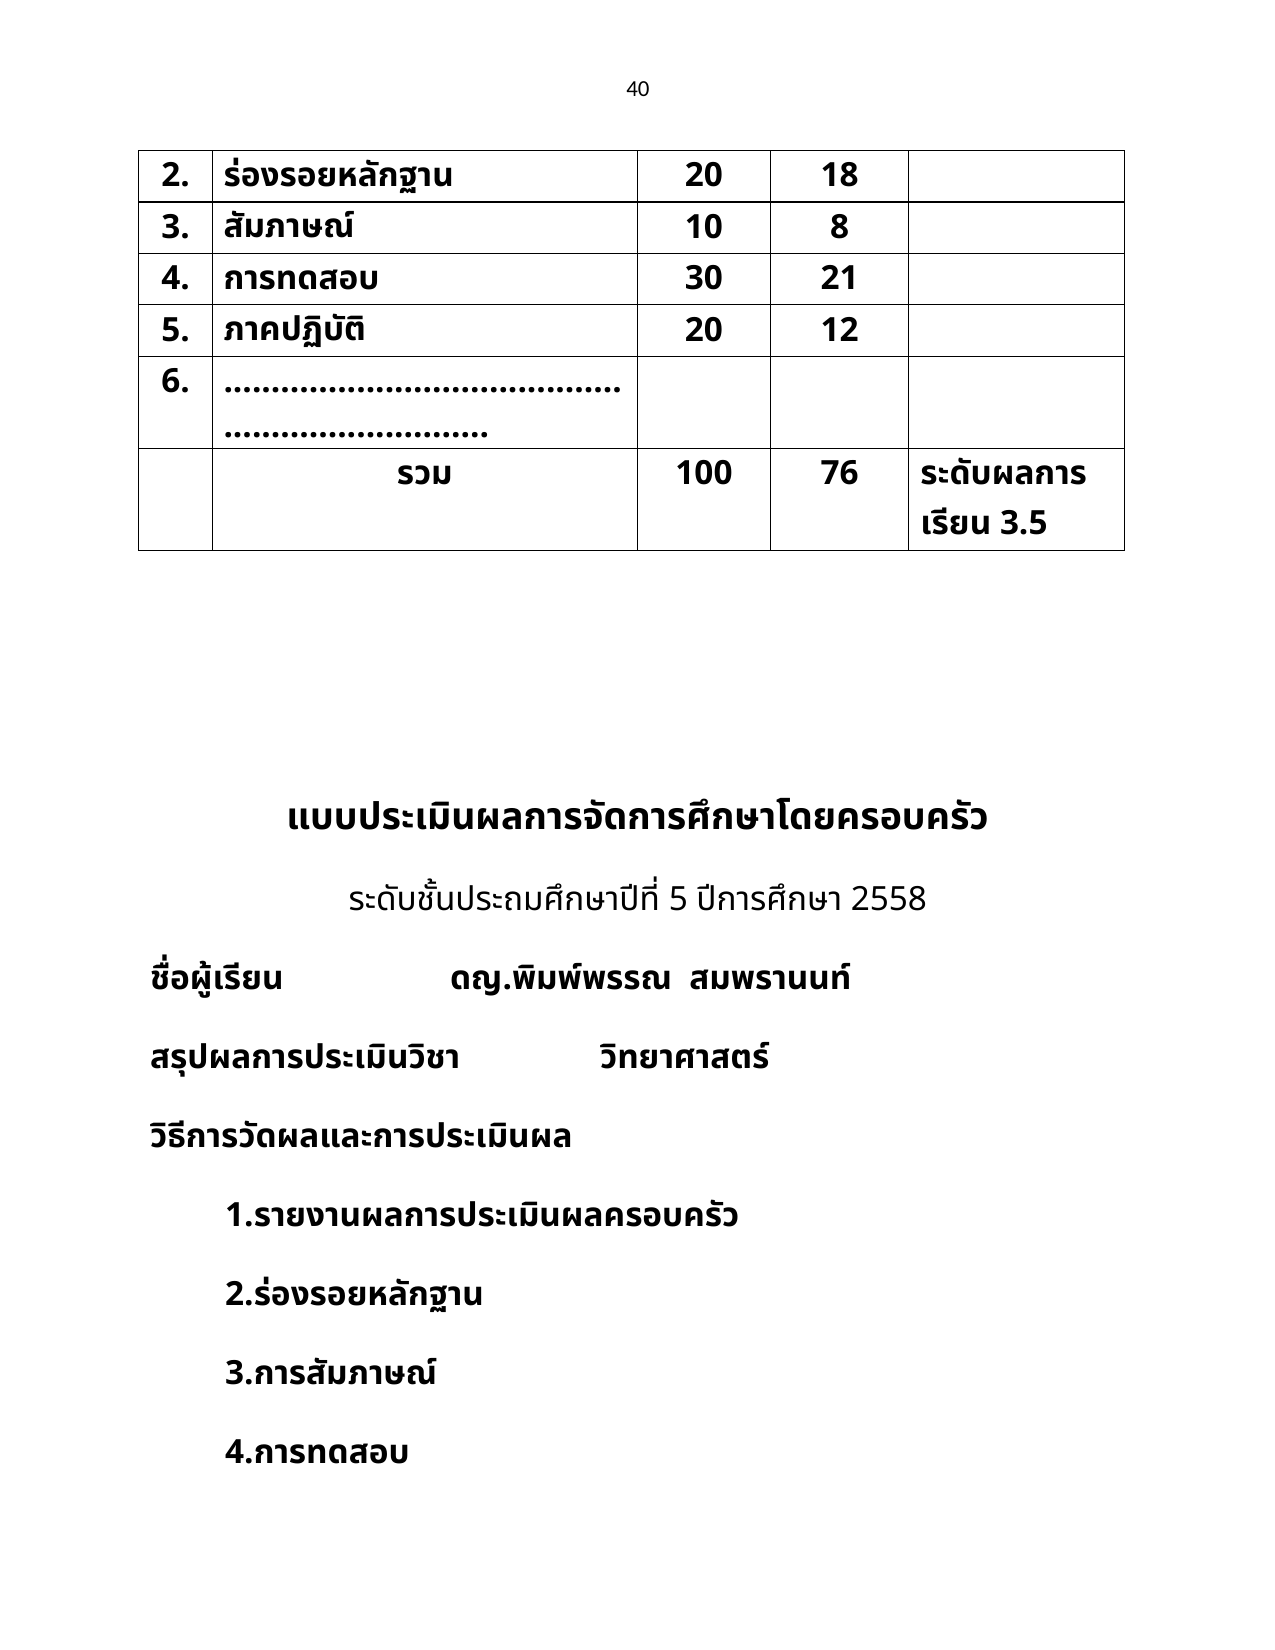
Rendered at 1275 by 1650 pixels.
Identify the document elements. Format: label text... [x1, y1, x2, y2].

text 1.รายงานผลการประเมินผลครอบครัว [150, 1191, 1125, 1241]
table_cell [909, 203, 1124, 253]
table_cell ...................................................................... [213, 357, 637, 448]
table_cell 18 [771, 151, 908, 201]
table_cell 20 [638, 305, 770, 356]
text สรุปผลการประเมินวิชา วิทยาศาสตร์ [150, 1033, 1125, 1083]
text ชื่อผู้เรียน ดญ.พิมพ์พรรณ สมพรานนท์ [150, 954, 1125, 1005]
table_cell [909, 151, 1124, 201]
table_cell [771, 357, 908, 448]
table_cell สัมภาษณ์ [213, 203, 637, 253]
table_cell ระดับผลการเรียน 3.5 [909, 449, 1124, 550]
table_cell [909, 305, 1124, 356]
table_cell 100 [638, 449, 770, 550]
table_cell [638, 357, 770, 448]
text แบบประเมินผลการจัดการศึกษาโดยครอบครัว [150, 789, 1125, 846]
text 2.ร่องรอยหลักฐาน [150, 1269, 1125, 1320]
table_cell [909, 254, 1124, 304]
table_cell [909, 357, 1124, 448]
table_cell 21 [771, 254, 908, 304]
text วิธีการวัดผลและการประเมินผล [150, 1112, 1125, 1162]
table_cell 10 [638, 203, 770, 253]
table_cell ร่องรอยหลักฐาน [213, 151, 637, 201]
text ระดับชั้นประถมศึกษาปีที่ 5 ปีการศึกษา 2558 [150, 875, 1125, 926]
table_cell [139, 449, 212, 550]
table_cell 12 [771, 305, 908, 356]
table_cell 3. [139, 203, 212, 253]
text 3.การสัมภาษณ์ [225, 1348, 1125, 1399]
table_cell 8 [771, 203, 908, 253]
table_cell รวม [213, 449, 637, 550]
table_cell 76 [771, 449, 908, 550]
text 4.การทดสอบ [150, 1427, 1125, 1478]
table_cell 4. [139, 254, 212, 304]
table_cell การทดสอบ [213, 254, 637, 304]
table_cell 5. [139, 305, 212, 356]
table_cell 30 [638, 254, 770, 304]
table_cell 20 [638, 151, 770, 201]
table_cell 6. [139, 357, 212, 448]
table_cell ภาคปฏิบัติ [213, 305, 637, 356]
table_cell 2. [139, 151, 212, 201]
